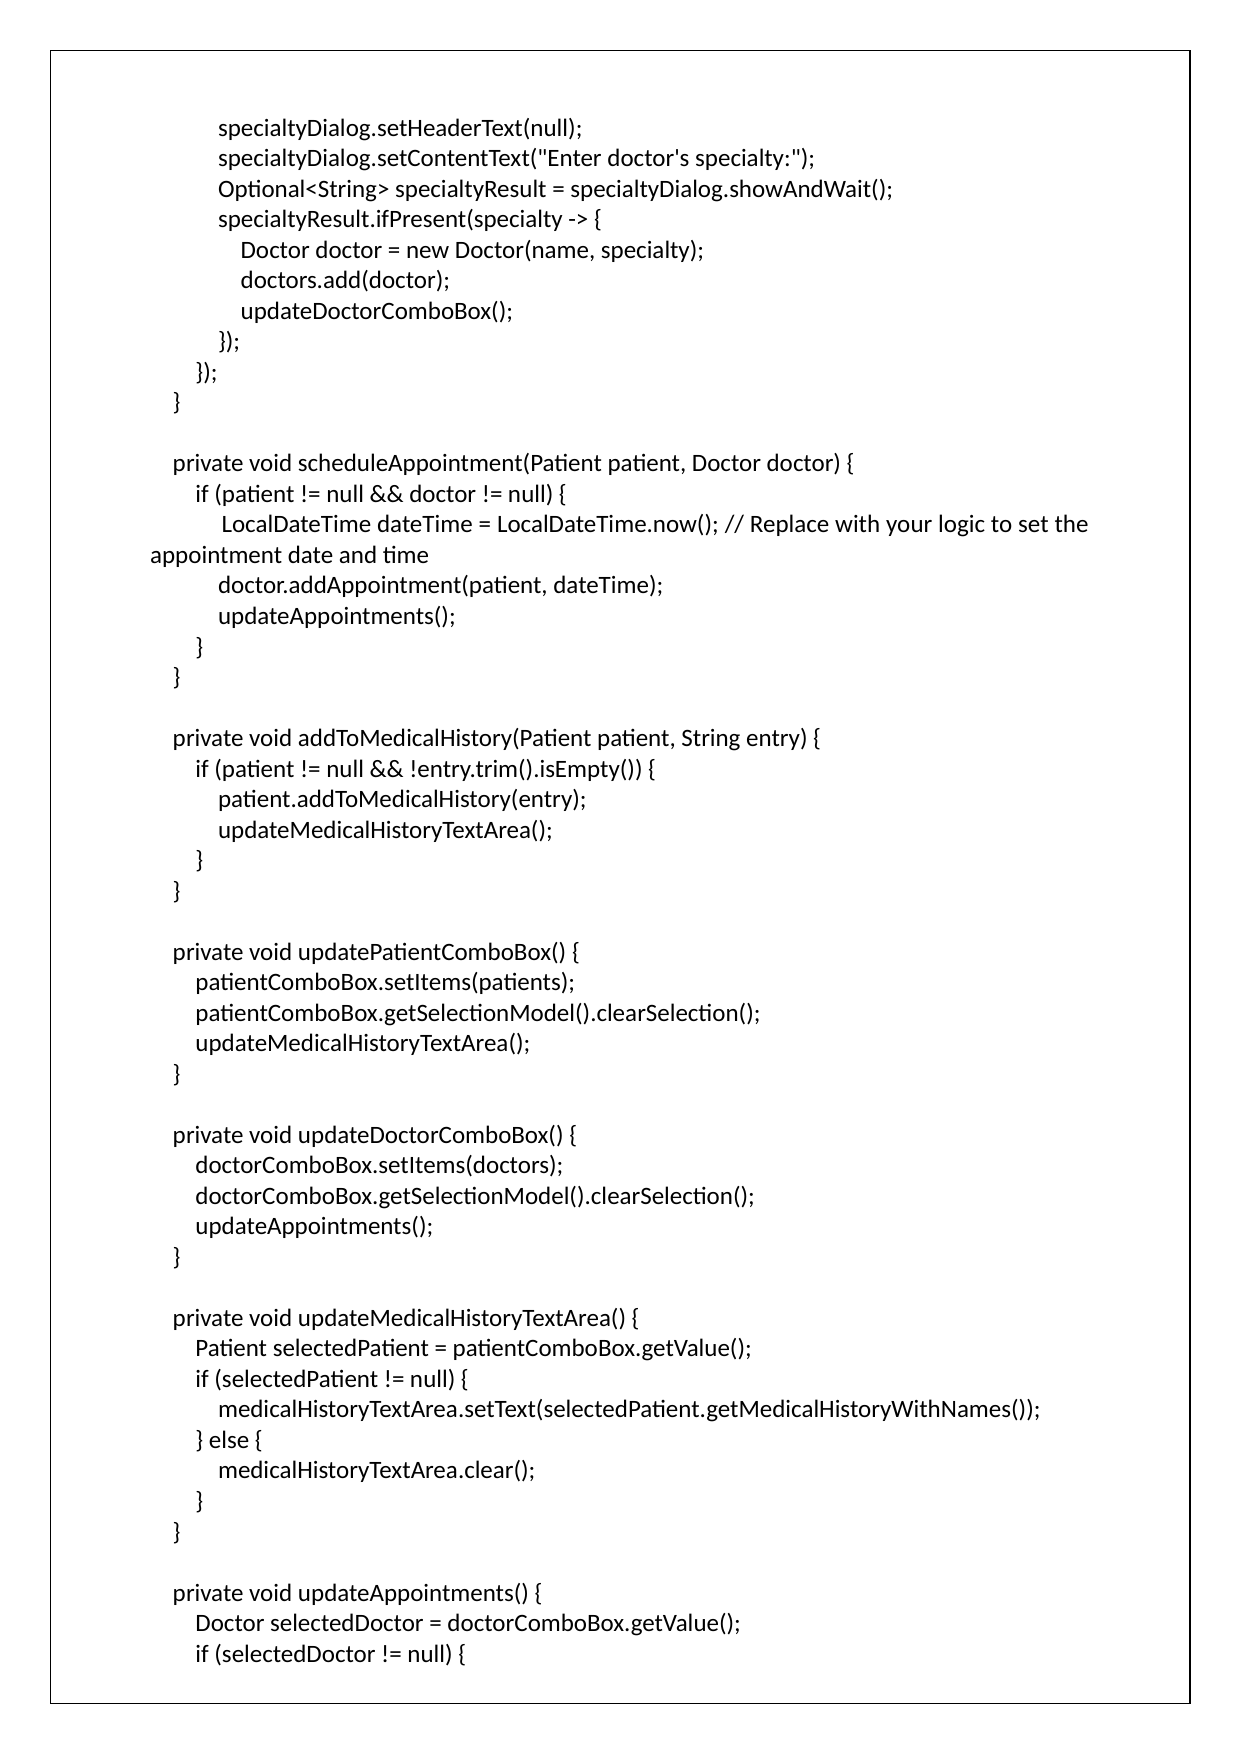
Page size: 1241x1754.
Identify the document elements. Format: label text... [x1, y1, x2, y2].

text private void updateMedicalHistoryTextArea() { [150, 1302, 1090, 1333]
text specialtyDialog.setContentText("Enter doctor's specialty:"); [150, 142, 1090, 173]
text if (patient != null && !entry.trim().isEmpty()) { [150, 753, 1090, 783]
text Doctor selectedDoctor = doctorComboBox.getValue(); [150, 1607, 1090, 1638]
text patient.addToMedicalHistory(entry); [150, 783, 1090, 814]
text Patient selectedPatient = patientComboBox.getValue(); [150, 1333, 1090, 1363]
text } [150, 875, 1090, 905]
text } [150, 661, 1090, 692]
text doctors.add(doctor); [150, 264, 1090, 295]
text }); [150, 325, 1090, 356]
text } [150, 1516, 1090, 1546]
text private void updatePatientComboBox() { [150, 936, 1090, 966]
text if (selectedPatient != null) { [150, 1363, 1090, 1394]
text if (selectedDoctor != null) { [150, 1638, 1090, 1668]
text medicalHistoryTextArea.clear(); [150, 1455, 1090, 1485]
text medicalHistoryTextArea.setText(selectedPatient.getMedicalHistoryWithNames()); [150, 1394, 1090, 1424]
text specialtyResult.ifPresent(specialty -> { [150, 203, 1090, 234]
text updateAppointments(); [150, 600, 1090, 631]
text private void updateAppointments() { [150, 1577, 1090, 1607]
text } [150, 631, 1090, 661]
text } else { [150, 1424, 1090, 1455]
text private void scheduleAppointment(Patient patient, Doctor doctor) { [150, 447, 1090, 478]
text } [150, 1058, 1090, 1088]
text private void addToMedicalHistory(Patient patient, String entry) { [150, 722, 1090, 753]
text patientComboBox.setItems(patients); [150, 966, 1090, 997]
text specialtyDialog.setHeaderText(null); [150, 112, 1090, 142]
text doctor.addAppointment(patient, dateTime); [150, 569, 1090, 600]
text if (patient != null && doctor != null) { [150, 478, 1090, 508]
text doctorComboBox.setItems(doctors); [150, 1149, 1090, 1180]
text Doctor doctor = new Doctor(name, specialty); [150, 234, 1090, 264]
text } [150, 844, 1090, 875]
text patientComboBox.getSelectionModel().clearSelection(); [150, 997, 1090, 1027]
text updateMedicalHistoryTextArea(); [150, 1027, 1090, 1058]
text } [150, 386, 1090, 417]
text doctorComboBox.getSelectionModel().clearSelection(); [150, 1180, 1090, 1211]
text updateAppointments(); [150, 1211, 1090, 1241]
text } [150, 1241, 1090, 1272]
text }); [150, 356, 1090, 386]
text LocalDateTime dateTime = LocalDateTime.now(); // Replace with your logic to set the appointment date and time [150, 508, 1090, 569]
text } [150, 1485, 1090, 1516]
text updateDoctorComboBox(); [150, 295, 1090, 325]
text Optional<String> specialtyResult = specialtyDialog.showAndWait(); [150, 173, 1090, 203]
text private void updateDoctorComboBox() { [150, 1119, 1090, 1149]
text updateMedicalHistoryTextArea(); [150, 814, 1090, 844]
